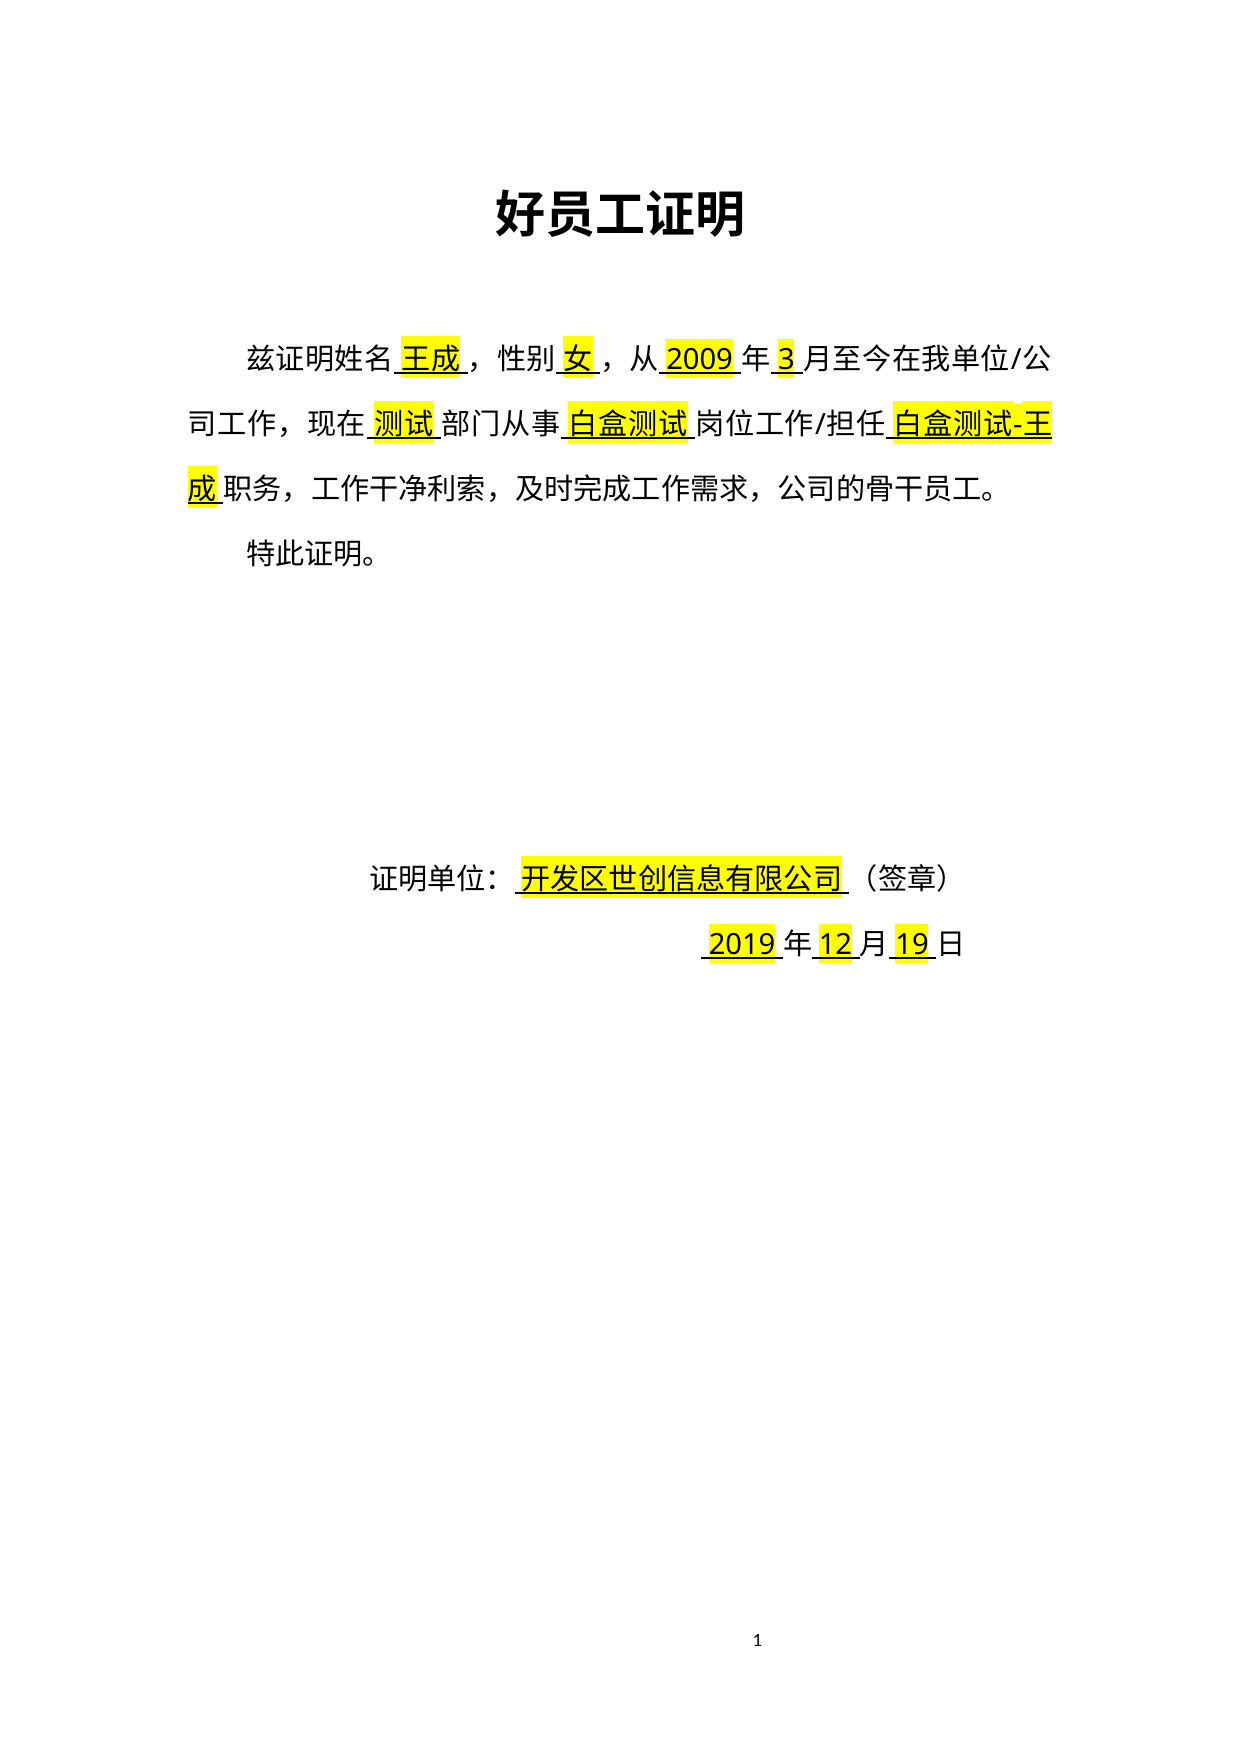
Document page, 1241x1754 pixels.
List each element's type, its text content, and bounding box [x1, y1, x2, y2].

text 兹证明姓名 王成 ，性别 女 ，从 2009 年 3 月至今在我单位/公司工作，现在 测试 部门从事 白盒测试 岗位工作/担任 白盒测试-王成 职务，工作干净利索，及时完成工作需求，公司的骨干员工。 [187, 324, 1053, 519]
text 2019 年 12 月 19 日 [187, 909, 965, 974]
text 特此证明。 [187, 519, 1053, 584]
text 证明单位： 开发区世创信息有限公司 （签章） [187, 844, 965, 909]
text 好员工证明 [187, 162, 1053, 259]
